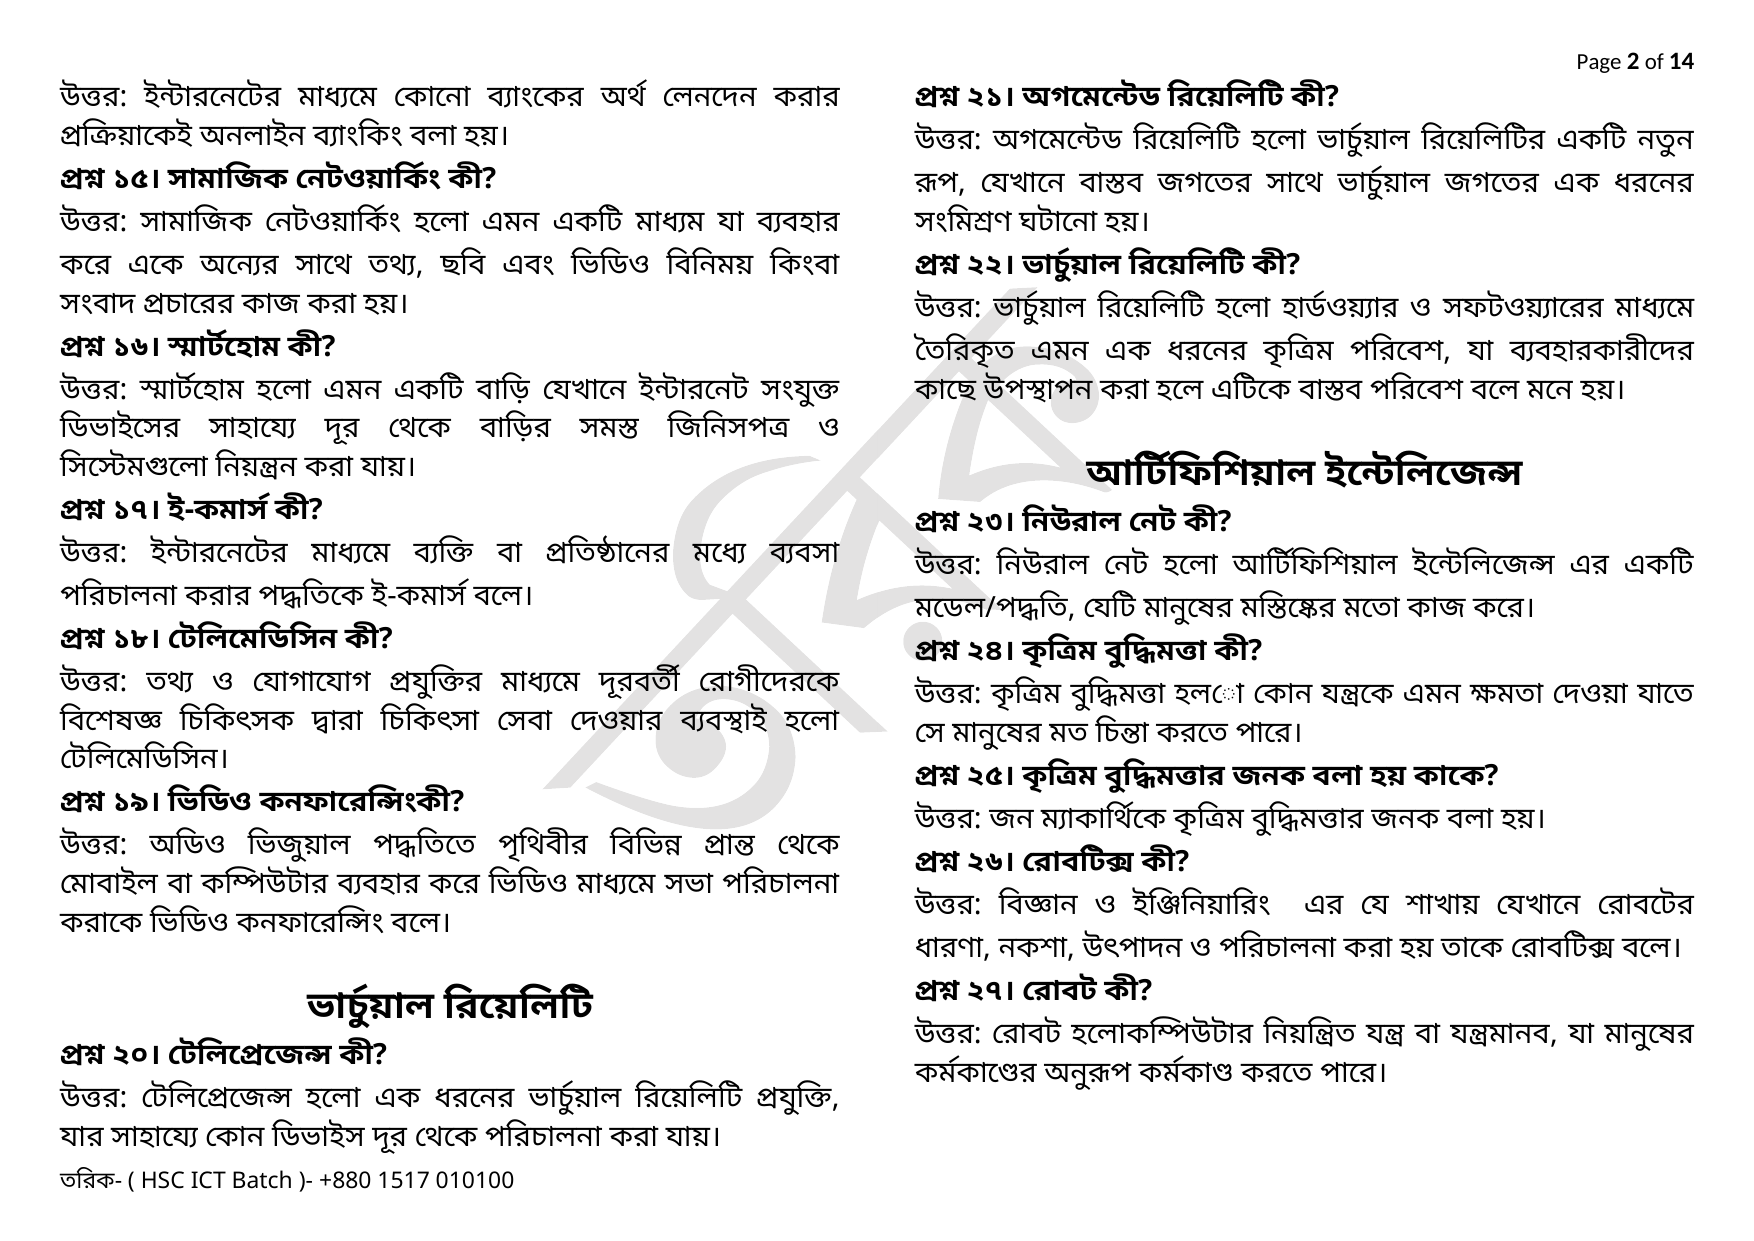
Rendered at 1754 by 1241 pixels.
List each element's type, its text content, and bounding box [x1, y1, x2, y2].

text উত্তর: রোবট হলোকম্পিউটার নিয়ন্ত্রিত যন্ত্র বা যন্ত্রমানব, যা মানুষের কর্মকাণ্ডের অনুরূপ কর্মকাণ্ড করতে পারে। [914, 1012, 1694, 1094]
text আর্টিফিশিয়াল ইন্টেলিজেন্স [914, 451, 1694, 500]
text প্রশ্ন ২০। টেলিপ্রেজেন্স কী? [60, 1033, 839, 1076]
text প্রশ্ন ২৪। কৃত্রিম বুদ্ধিমত্তা কী? [914, 629, 1694, 672]
text প্রশ্ন ১৭। ই-কমার্স কী? [60, 488, 839, 531]
text উত্তর: কৃত্রিম বুদ্ধিমত্তা হলো কোন যন্ত্রকে এমন ক্ষমতা দেওয়া যাতে সে মানুষের মত চিন্তা করতে পারে। [914, 672, 1694, 754]
text প্রশ্ন ২৬। রোবটিক্স কী? [914, 840, 1694, 883]
text প্রশ্ন ১৮। টেলিমেডিসিন কী? [60, 617, 839, 660]
text প্রশ্ন ১৬। স্মার্টহোম কী? [60, 325, 839, 368]
text উত্তর: অগমেন্টেড রিয়েলিটি হলো ভার্চুয়াল রিয়েলিটির একটি নতুন রূপ, যেখানে বাস্তব জগতের সাথে ভার্চুয়াল জগতের এক ধরনের সংমিশ্রণ ঘটানো হয়। [914, 118, 1694, 243]
text উত্তর: অডিও ভিজুয়াল পদ্ধতিতে পৃথিবীর বিভিন্ন প্রান্ত থেকে মোবাইল বা কম্পিউটার ব্যবহার করে ভিডিও মাধ্যমে সভা পরিচালনা করাকে ভিডিও কনফারেন্সিং বলে। [60, 824, 839, 944]
text উত্তর: নিউরাল নেট হলো আর্টিফিশিয়াল ইন্টেলিজেন্স এর একটি মডেল/পদ্ধতি, যেটি মানুষের মস্তিষ্কের মতো কাজ করে। [914, 543, 1694, 629]
text উত্তর: তথ্য ও যোগাযোগ প্রযুক্তির মাধ্যমে দূরবর্তী রোগীদেরকে বিশেষজ্ঞ চিকিৎসক দ্বারা চিকিৎসা সেবা দেওয়ার ব্যবস্থাই হলো টেলিমেডিসিন। [60, 660, 839, 781]
text উত্তর: ইন্টারনেটের মাধ্যমে ব্যক্তি বা প্রতিষ্ঠানের মধ্যে ব্যবসা পরিচালনা করার পদ্ধতিকে ই-কমার্স বলে। [60, 531, 839, 617]
text প্রশ্ন ১৯। ভিডিও কনফারেন্সিংকী? [60, 781, 839, 824]
text উত্তর: বিজ্ঞান ও ইঞ্জিনিয়ারিং এর যে শাখায় যেখানে রোবটের ধারণা, নকশা, উৎপাদন ও পরিচালনা করা হয় তাকে রোবটিক্স বলে। [914, 883, 1694, 969]
text প্রশ্ন ২২। ভার্চুয়াল রিয়েলিটি কী? [914, 243, 1694, 286]
text উত্তর: স্মার্টহোম হলো এমন একটি বাড়ি যেখানে ইন্টারনেট সংযুক্ত ডিভাইসের সাহায্যে দূর থেকে বাড়ির সমস্ত জিনিসপত্র ও সিস্টেমগুলো নিয়ন্ত্রন করা যায়। [60, 368, 839, 488]
text প্রশ্ন ২৩। নিউরাল নেট কী? [914, 500, 1694, 543]
text ভার্চুয়াল রিয়েলিটি [60, 984, 839, 1033]
text প্রশ্ন ২১। অগমেন্টেড রিয়েলিটি কী? [914, 76, 1694, 118]
text উত্তর: সামাজিক নেটওয়ার্কিং হলো এমন একটি মাধ্যম যা ব্যবহার করে একে অন্যের সাথে তথ্য, ছবি এবং ভিডিও বিনিময় কিংবা সংবাদ প্রচারের কাজ করা হয়। [60, 200, 839, 325]
text প্রশ্ন ১৫। সামাজিক নেটওয়ার্কিং কী? [60, 157, 839, 200]
text উত্তর: ইন্টারনেটের মাধ্যমে কোনো ব্যাংকের অর্থ লেনদেন করার প্রক্রিয়াকেই অনলাইন ব্যাংকিং বলা হয়। [60, 76, 839, 157]
text উত্তর: ভার্চুয়াল রিয়েলিটি হলো হার্ডওয়্যার ও সফটওয়্যারের মাধ্যমে তৈরিকৃত এমন এক ধরনের কৃত্রিম পরিবেশ, যা ব্যবহারকারীদের কাছে উপস্থাপন করা হলে এটিকে বাস্তব পরিবেশ বলে মনে হয়। [914, 286, 1694, 411]
text প্রশ্ন ২৭। রোবট কী? [914, 969, 1694, 1012]
text উত্তর: জন ম্যাকার্থিকে কৃত্রিম বুদ্ধিমত্তার জনক বলা হয়। [914, 797, 1694, 840]
text প্রশ্ন ২৫। কৃত্রিম বুদ্ধিমত্তার জনক বলা হয় কাকে? [914, 754, 1694, 797]
text উত্তর: টেলিপ্রেজেন্স হলো এক ধরনের ভার্চুয়াল রিয়েলিটি প্রযুক্তি, যার সাহায্যে কোন ডিভাইস দূর থেকে পরিচালনা করা যায়। [60, 1076, 839, 1158]
